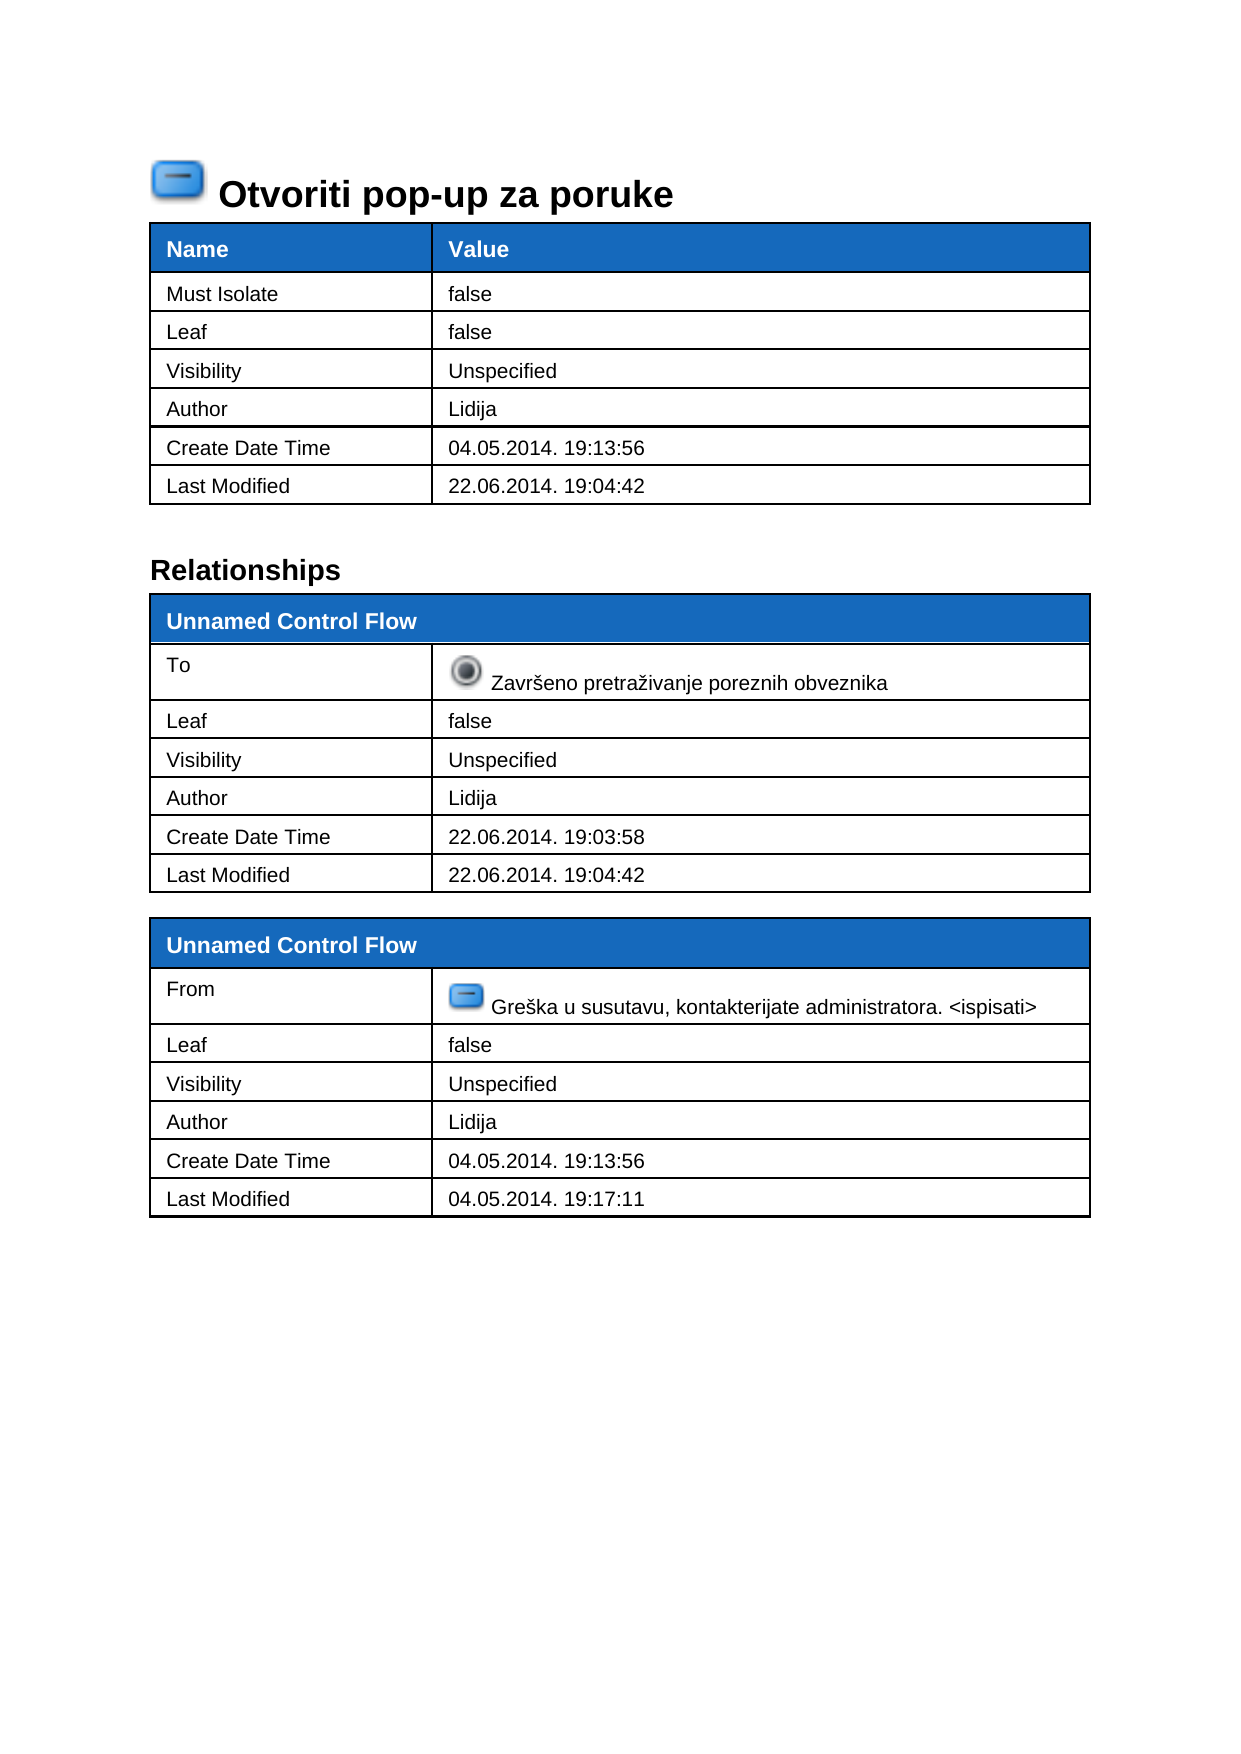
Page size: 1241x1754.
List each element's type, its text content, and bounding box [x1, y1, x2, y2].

table_cell Unspecified [433, 1063, 1089, 1100]
table_cell Author [151, 389, 431, 425]
subtitle Otvoriti pop-up za poruke [150, 150, 1090, 216]
table_cell Must Isolate [151, 273, 431, 310]
table_cell false [433, 1025, 1089, 1061]
subtitle Relationships [150, 553, 1090, 587]
table_cell Author [151, 778, 431, 814]
table_cell Leaf [151, 701, 431, 737]
picture [448, 977, 485, 1014]
table_header Value [433, 224, 1089, 271]
table_cell Last Modified [151, 466, 431, 502]
table_cell Unspecified [433, 350, 1089, 387]
table_header Unnamed Control Flow [151, 919, 1089, 967]
table_cell Last Modified [151, 855, 431, 891]
table_cell Create Date Time [151, 428, 431, 464]
table_cell Visibility [151, 1063, 431, 1100]
table_cell 04.05.2014. 19:17:11 [433, 1179, 1089, 1215]
table_cell Unspecified [433, 739, 1089, 776]
table_cell From [151, 969, 431, 1023]
table_cell false [433, 312, 1089, 348]
table_cell Lidija [433, 1102, 1089, 1138]
table_cell false [433, 273, 1089, 310]
table_cell Author [151, 1102, 431, 1138]
table_cell Create Date Time [151, 1140, 431, 1177]
table_header Name [151, 224, 431, 271]
table_cell Visibility [151, 350, 431, 387]
table_cell Lidija [433, 778, 1089, 814]
picture [150, 150, 208, 208]
table_cell To [151, 645, 431, 698]
table_cell Lidija [433, 389, 1089, 425]
table_cell 22.06.2014. 19:04:42 [433, 855, 1089, 891]
picture [448, 652, 485, 690]
table_cell Leaf [151, 1025, 431, 1061]
table_cell Last Modified [151, 1179, 431, 1215]
table_cell 22.06.2014. 19:03:58 [433, 816, 1089, 853]
table_cell 22.06.2014. 19:04:42 [433, 466, 1089, 502]
table_cell false [433, 701, 1089, 737]
table_cell Završeno pretraživanje poreznih obveznika [433, 645, 1089, 698]
table_cell Leaf [151, 312, 431, 348]
table_cell 04.05.2014. 19:13:56 [433, 1140, 1089, 1177]
table_cell Create Date Time [151, 816, 431, 853]
table_cell 04.05.2014. 19:13:56 [433, 428, 1089, 464]
table_cell Visibility [151, 739, 431, 776]
table_cell Greška u susutavu, kontakterijate administratora. <ispisati> [433, 969, 1089, 1023]
table_header Unnamed Control Flow [151, 595, 1089, 642]
